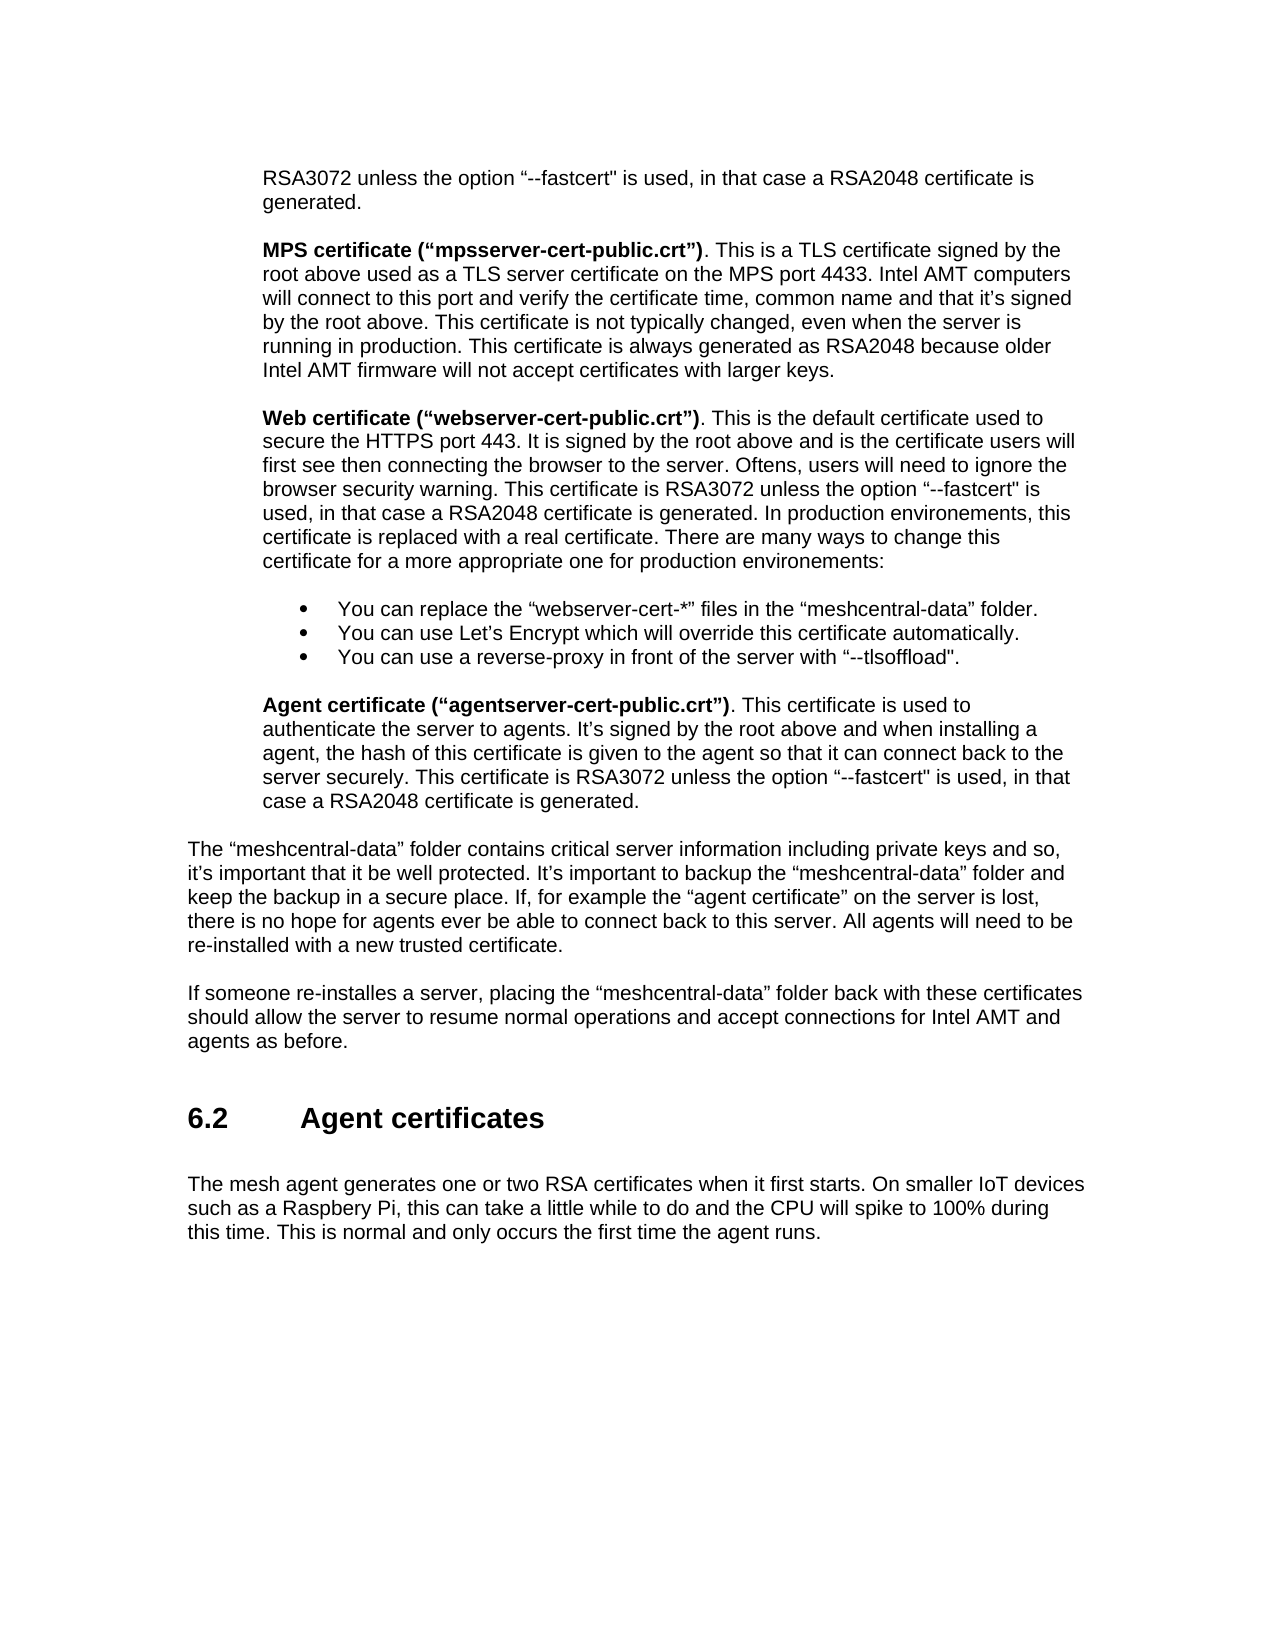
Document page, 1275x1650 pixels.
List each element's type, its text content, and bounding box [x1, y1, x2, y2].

text If someone re-installes a server, placing the “meshcentral-data” folder back with these certificates should allow the server to resume normal operations and accept connections for Intel AMT and agents as before. [187, 981, 1087, 1053]
text MPS certificate (“mpsserver-cert-public.crt”). This is a TLS certificate signed by the root above used as a TLS server certificate on the MPS port 4433. Intel AMT computers will connect to this port and verify the certificate time, common name and that it’s signed by the root above. This certificate is not typically changed, even when the server is running in production. This certificate is always generated as RSA2048 because older Intel AMT firmware will not accept certificates with larger keys. [262, 238, 1087, 381]
text Web certificate (“webserver-cert-public.crt”). This is the default certificate used to secure the HTTPS port 443. It is signed by the root above and is the certificate users will first see then connecting the browser to the server. Oftens, users will need to ignore the browser security warning. This certificate is RSA3072 unless the option “--fastcert" is used, in that case a RSA2048 certificate is generated. In production environements, this certificate is replaced with a real certificate. There are many ways to change this certificate for a more appropriate one for production environements: [262, 405, 1087, 573]
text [262, 166, 1087, 214]
text The mesh agent generates one or two RSA certificates when it first starts. On smaller IoT devices such as a Raspbery Pi, this can take a little while to do and the CPU will spike to 100% during this time. This is normal and only occurs the first time the agent runs. [187, 1172, 1087, 1243]
text The “meshcentral-data” folder contains critical server information including private keys and so, it’s important that it be well protected. It’s important to backup the “meshcentral-data” folder and keep the backup in a secure place. If, for example the “agent certificate” on the server is lost, there is no hope for agents ever be able to connect back to this server. All agents will need to be re-installed with a new trusted certificate. [187, 837, 1087, 957]
list You can use Let’s Encrypt which will override this certificate automatically. [300, 621, 1087, 645]
text Agent certificate (“agentserver-cert-public.crt”). This certificate is used to authenticate the server to agents. It’s signed by the root above and when installing a agent, the hash of this certificate is given to the agent so that it can connect back to the server securely. This certificate is RSA3072 unless the option “--fastcert" is used, in that case a RSA2048 certificate is generated. [262, 693, 1087, 813]
subtitle Agent certificates [187, 1102, 1087, 1135]
list You can replace the “webserver-cert-*” files in the “meshcentral-data” folder. [300, 597, 1087, 621]
list You can use a reverse-proxy in front of the server with “--tlsoffload". [300, 645, 1087, 669]
